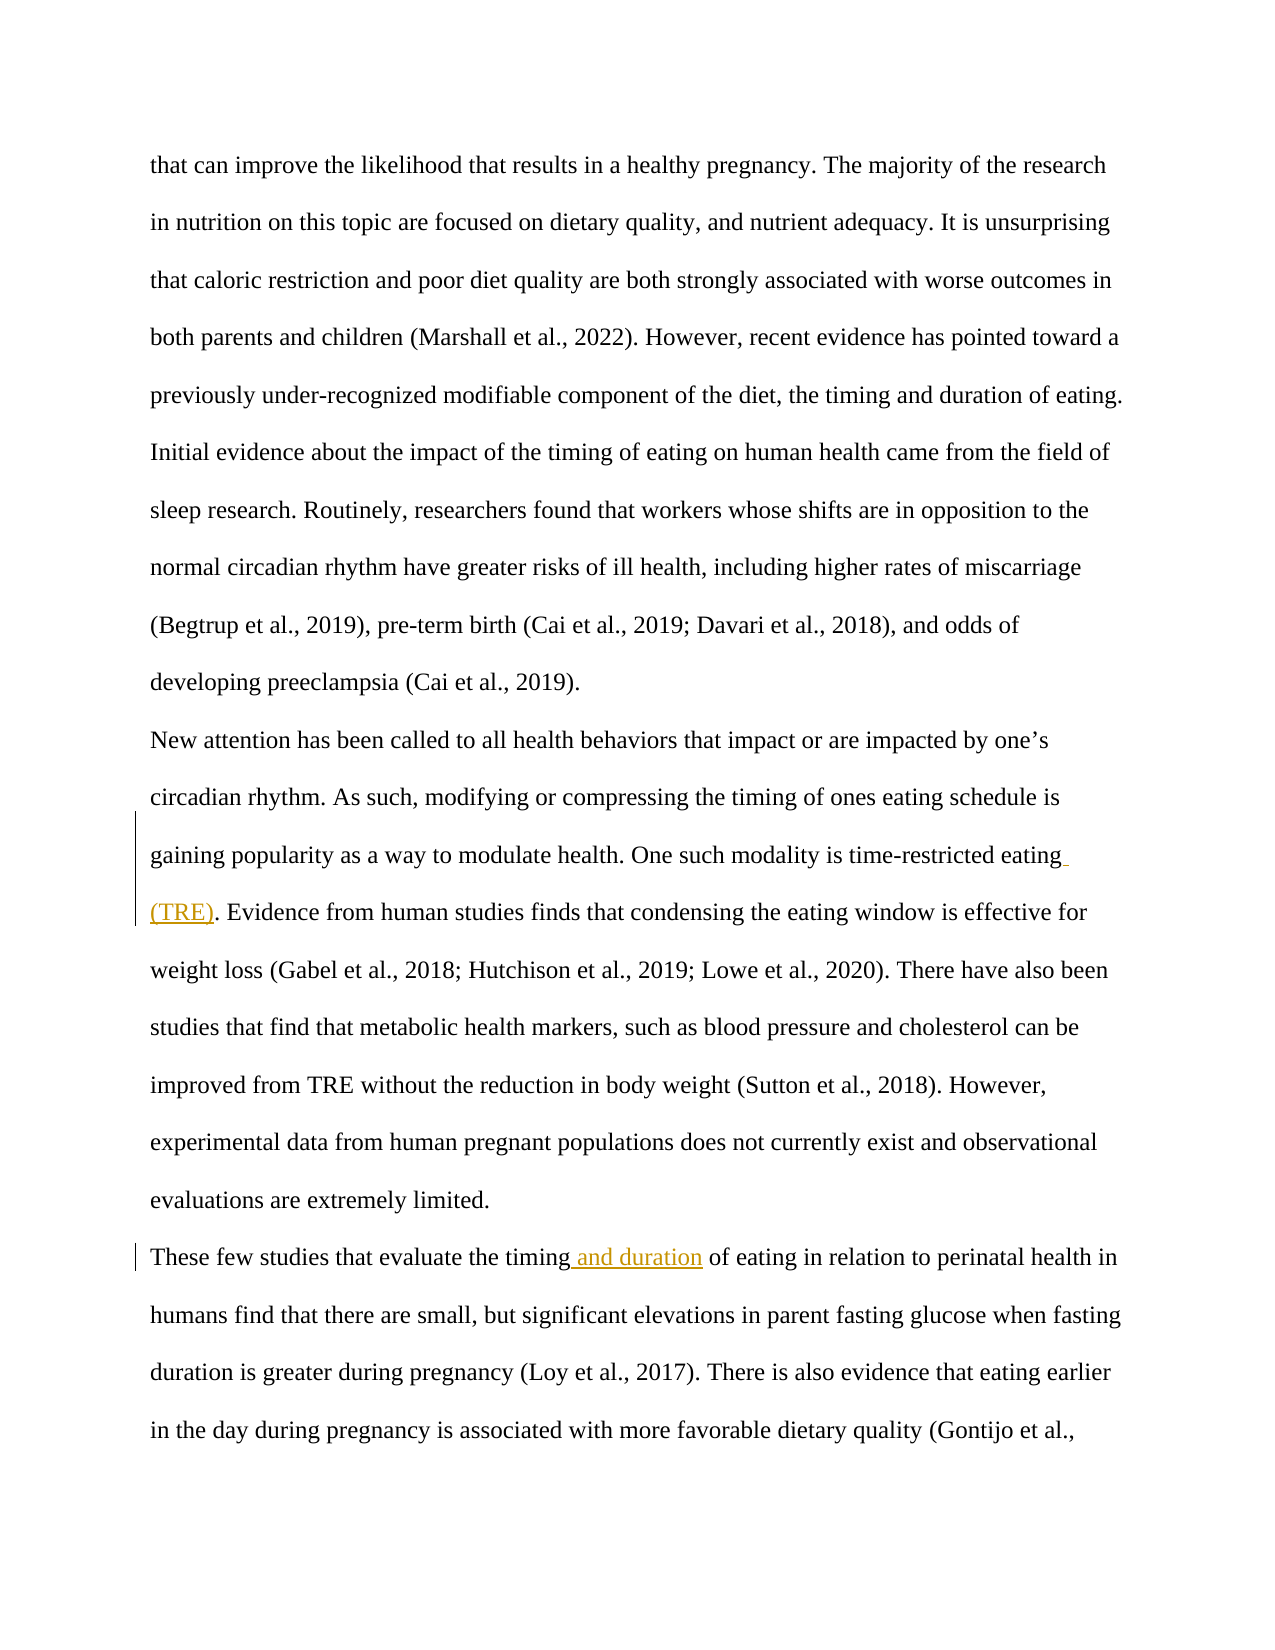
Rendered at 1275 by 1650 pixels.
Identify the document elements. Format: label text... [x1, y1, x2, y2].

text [150, 150, 1125, 409]
text Initial evidence about the impact of the timing of eating on human health came from the field of sleep research. Routinely, researchers found that workers whose shifts are in opposition to the normal circadian rhythm have greater risks of ill health, including higher rates of miscarriage (Begtrup et al., 2019), pre-term birth (Cai et al., 2019; Davari et al., 2018), and odds of developing preeclampsia (Cai et al., 2019). [150, 437, 1125, 696]
text New attention has been called to all health behaviors that impact or are impacted by one’s circadian rhythm. As such, modifying or compressing the timing of ones eating schedule is gaining popularity as a way to modulate health. One such modality is time-restricted eating. Evidence from human studies finds that condensing the eating window is effective for weight loss (Gabel et al., 2018; Hutchison et al., 2019; Lowe et al., 2020). There have also been studies that find that metabolic health markers, such as blood pressure and cholesterol can be improved from TRE without the reduction in body weight (Sutton et al., 2018). However, experimental data from human pregnant populations does not currently exist and observational evaluations are extremely limited. [150, 725, 1125, 1214]
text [150, 1242, 1125, 1444]
